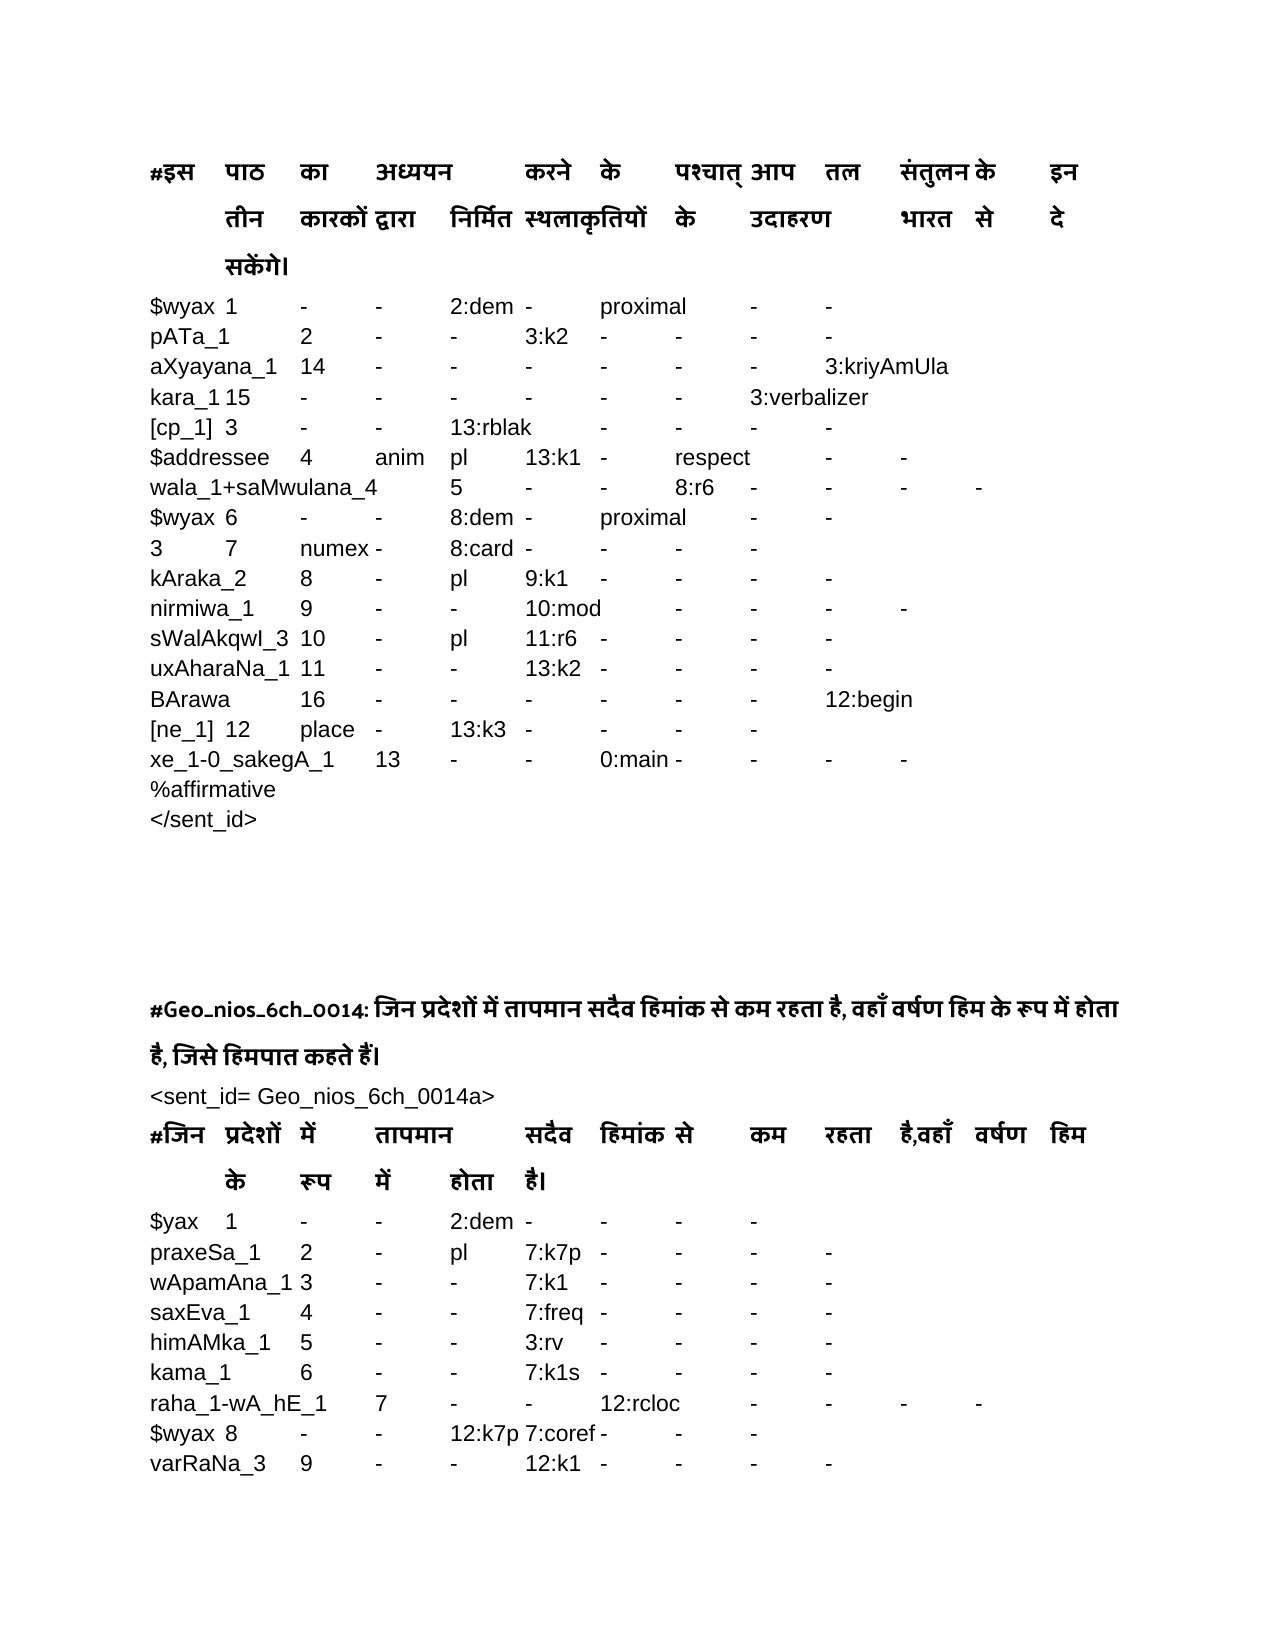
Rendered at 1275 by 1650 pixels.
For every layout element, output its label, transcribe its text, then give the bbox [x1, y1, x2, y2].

text wApamAna_1 3 - - 7:k1 - - - - [150, 1269, 1125, 1295]
text #इस पाठ का अध्ययन करने के पश्चात् आप तल संतुलन के इन तीन कारकों द्वारा निर्मित स्थलाकृतियों के उदाहरण भारत से दे सकेंगे। [150, 150, 1125, 287]
text xe_1-0_sakegA_1 13 - - 0:main - - - - [150, 746, 1125, 772]
text saxEva_1 4 - - 7:freq - - - - [150, 1299, 1125, 1325]
text kara_1 15 - - - - - - 3:verbalizer [150, 383, 1125, 410]
text <sent_id= Geo_nios_6ch_0014a> [150, 1083, 1125, 1109]
text $wyax 6 - - 8:dem - proximal - - [150, 504, 1125, 531]
text wala_1+saMwulana_4 5 - - 8:r6 - - - - [150, 474, 1125, 500]
text $wyax 8 - - 12:k7p 7:coref - - - [150, 1420, 1125, 1446]
text varRaNa_3 9 - - 12:k1 - - - - [150, 1450, 1125, 1476]
text nirmiwa_1 9 - - 10:mod - - - - [150, 595, 1125, 621]
text aXyayana_1 14 - - - - - - 3:kriyAmUla [150, 353, 1125, 379]
text [ne_1] 12 place - 13:k3 - - - - [150, 716, 1125, 742]
text himAMka_1 5 - - 3:rv - - - - [150, 1329, 1125, 1355]
text $wyax 1 - - 2:dem - proximal - - [150, 293, 1125, 319]
text [cp_1] 3 - - 13:rblak - - - - [150, 414, 1125, 440]
text BArawa 16 - - - - - - 12:begin [150, 686, 1125, 712]
text sWalAkqwI_3 10 - pl 11:r6 - - - - [150, 625, 1125, 651]
text $yax 1 - - 2:dem - - - - [150, 1208, 1125, 1234]
text pATa_1 2 - - 3:k2 - - - - [150, 323, 1125, 349]
text kama_1 6 - - 7:k1s - - - - [150, 1359, 1125, 1386]
text $addressee 4 anim pl 13:k1 - respect - - [150, 444, 1125, 470]
text raha_1-wA_hE_1 7 - - 12:rcloc - - - - [150, 1389, 1125, 1416]
text kAraka_2 8 - pl 9:k1 - - - - [150, 565, 1125, 591]
text %affirmative [150, 776, 1125, 802]
text #Geo_nios_6ch_0014: जिन प्रदेशों में तापमान सदैव हिमांक से कम रहता है, वहाँ वर्षण हिम के रूप में होता है, जिसे हिमपात कहते हैं। [150, 988, 1125, 1077]
text uxAharaNa_1 11 - - 13:k2 - - - - [150, 655, 1125, 682]
text 3 7 numex - 8:card - - - - [150, 534, 1125, 561]
text #जिन प्रदेशों में तापमान सदैव हिमांक से कम रहता है,वहाँ वर्षण हिम के रूप में होता है। [150, 1113, 1125, 1202]
text praxeSa_1 2 - pl 7:k7p - - - - [150, 1238, 1125, 1265]
text </sent_id> [150, 806, 1125, 833]
